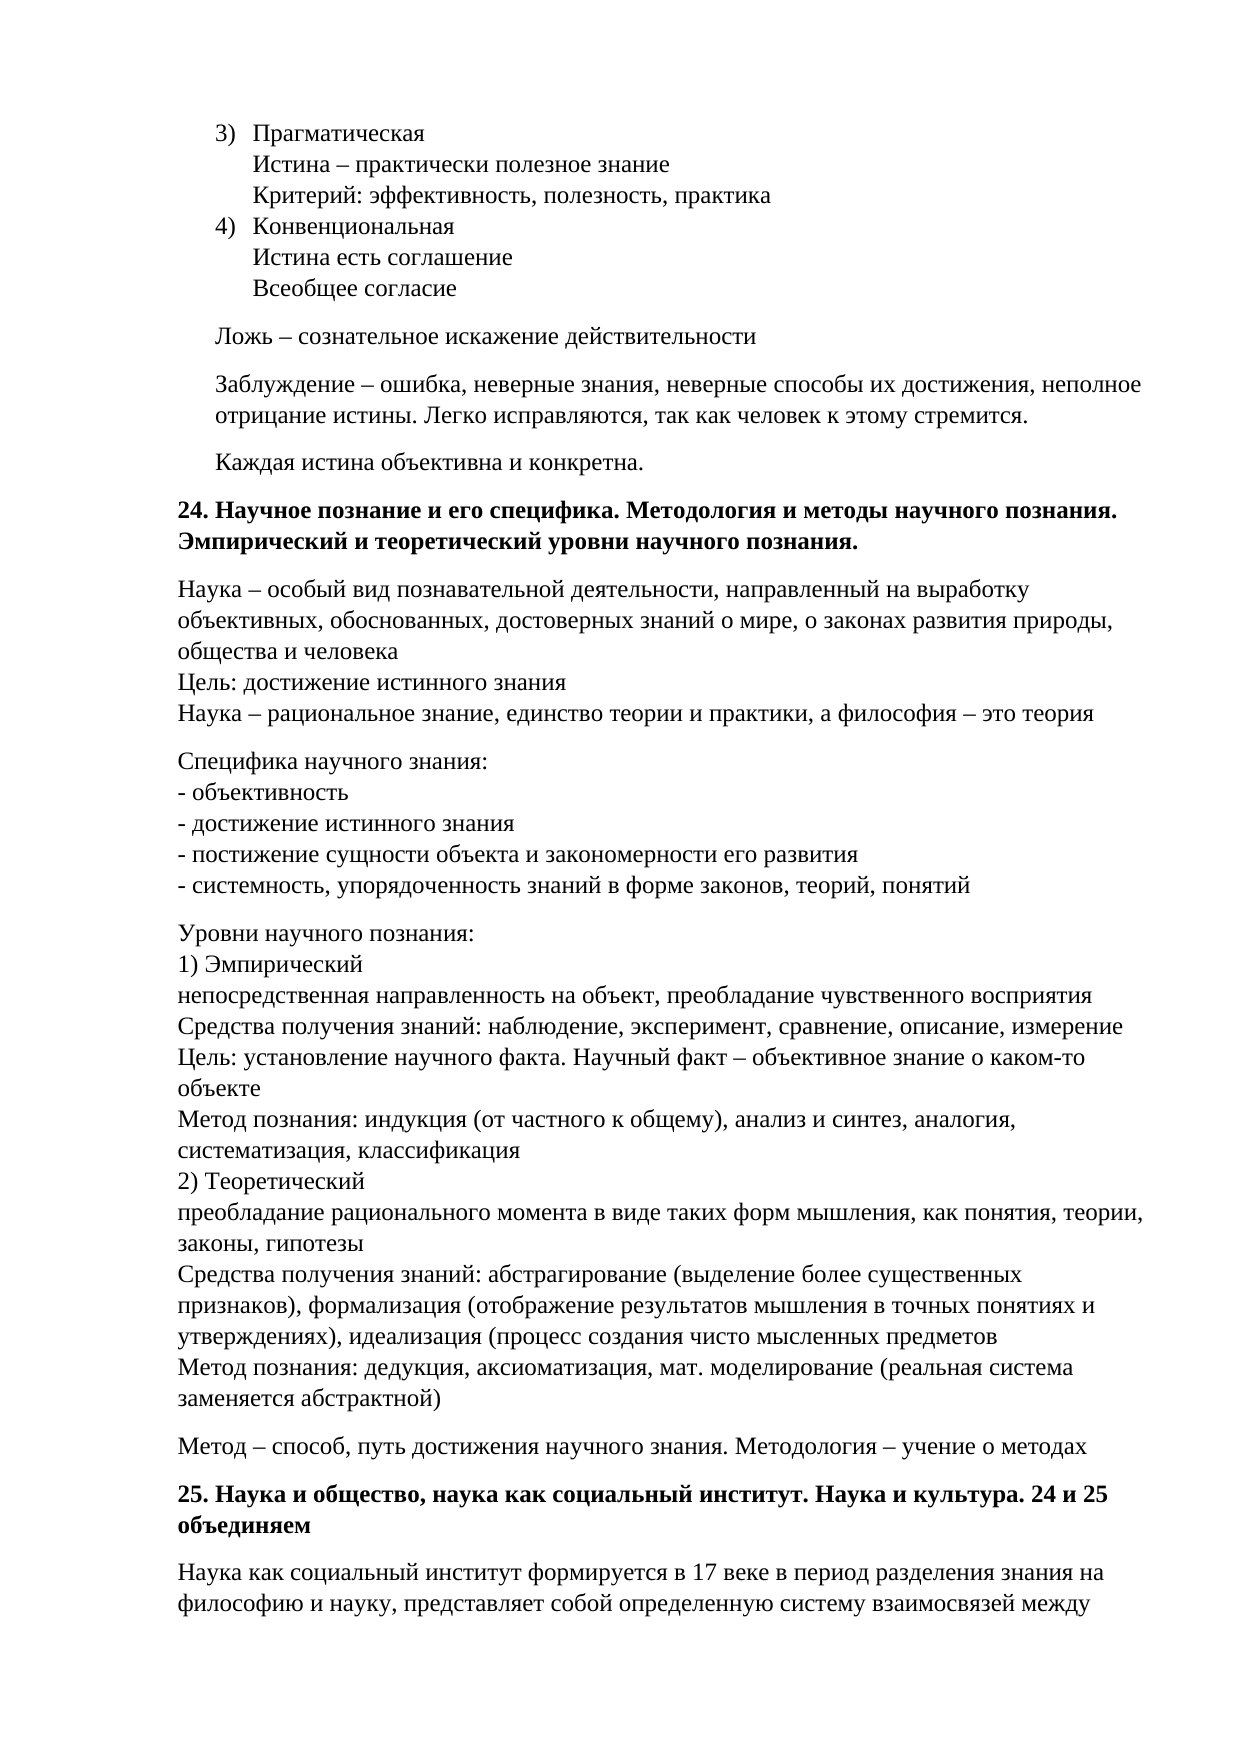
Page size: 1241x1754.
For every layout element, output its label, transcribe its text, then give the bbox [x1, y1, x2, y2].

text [177, 1557, 1152, 1617]
list Конвенциональная Истина есть соглашение Всеобщее согласие [215, 211, 1152, 302]
text Уровни научного познания: 1) Эмпирический непосредственная направленность на объект, преобладание чувственного восприятия Средства получения знаний: наблюдение, эксперимент, сравнение, описание, измерение Цель: установление научного факта. Научный факт – объективное знание о каком-то объекте Метод познания: индукция (от частного к общему), анализ и синтез, аналогия, систематизация, классификация 2) Теоретический преобладание рационального момента в виде таких форм мышления, как понятия, теории, законы, гипотезы Средства получения знаний: абстрагирование (выделение более существенных признаков), формализация (отображение результатов мышления в точных понятиях и утверждениях), идеализация (процесс создания чисто мысленных предметов Метод познания: дедукция, аксиоматизация, мат. моделирование (реальная система заменяется абстрактной) [177, 918, 1152, 1412]
text 25. Наука и общество, наука как социальный институт. Наука и культура. 24 и 25 объединяем [177, 1479, 1152, 1538]
text Метод – способ, путь достижения научного знания. Методология – учение о методах [177, 1431, 1152, 1460]
text Наука – особый вид познавательной деятельности, направленный на выработку объективных, обоснованных, достоверных знаний о мире, о законах развития природы, общества и человека Цель: достижение истинного знания Наука – рациональное знание, единство теории и практики, а философия – это теория [177, 574, 1152, 727]
text Ложь – сознательное искажение действительности [215, 321, 1152, 350]
list Прагматическая Истина – практически полезное знание Критерий: эффективность, полезность, практика [215, 118, 1152, 209]
text Заблуждение – ошибка, неверные знания, неверные способы их достижения, неполное отрицание истины. Легко исправляются, так как человек к этому стремится. [215, 369, 1152, 428]
text Специфика научного знания: - объективность - достижение истинного знания - постижение сущности объекта и закономерности его развития - системность, упорядоченность знаний в форме законов, теорий, понятий [177, 746, 1152, 899]
text Каждая истина объективна и конкретна. [215, 447, 1152, 476]
text 24. Научное познание и его специфика. Методология и методы научного познания. Эмпирический и теоретический уровни научного познания. [177, 495, 1152, 555]
